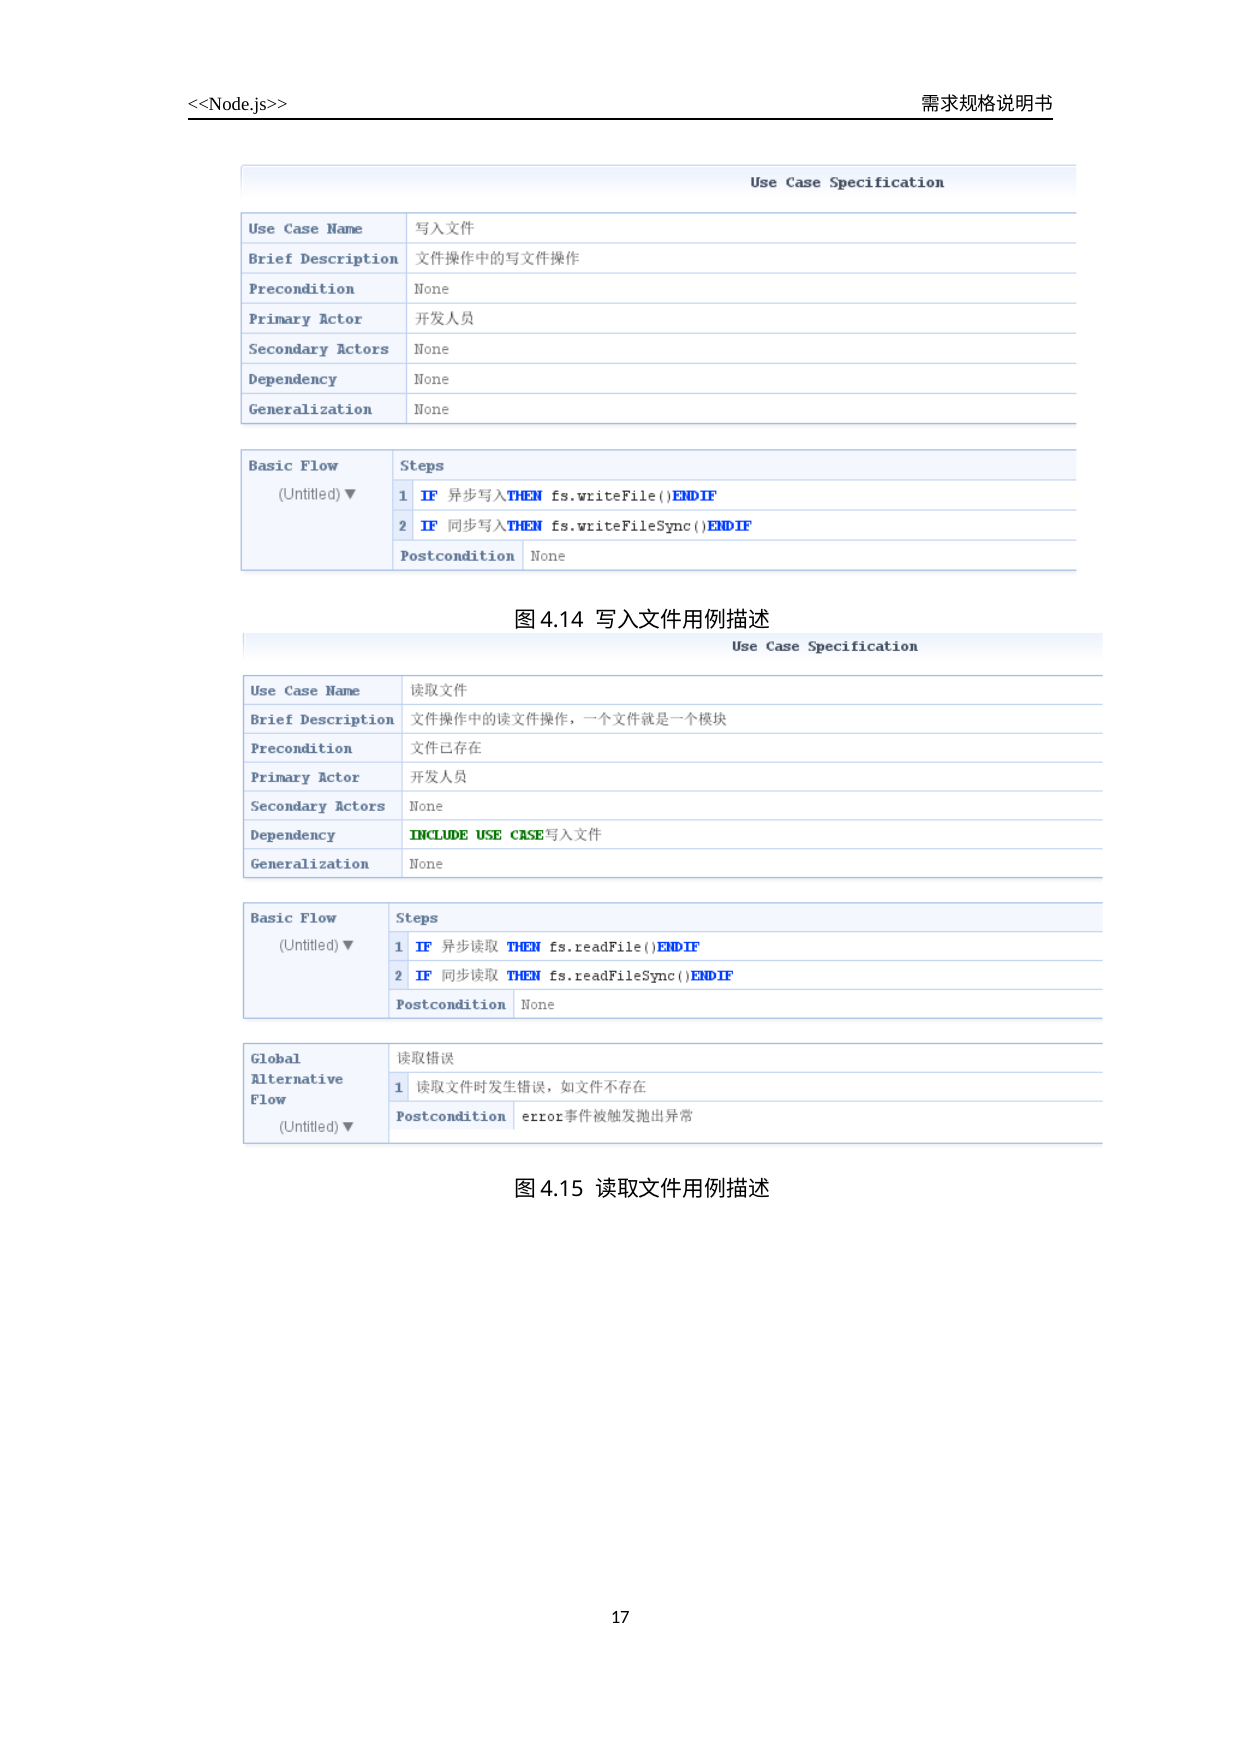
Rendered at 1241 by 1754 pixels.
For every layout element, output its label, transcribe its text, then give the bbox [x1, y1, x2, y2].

picture [237, 162, 1077, 581]
text 图4.14 写入文件用例描述 [187, 601, 1053, 634]
text 图4.15 读取文件用例描述 [187, 1171, 1053, 1203]
picture [237, 633, 1103, 1150]
